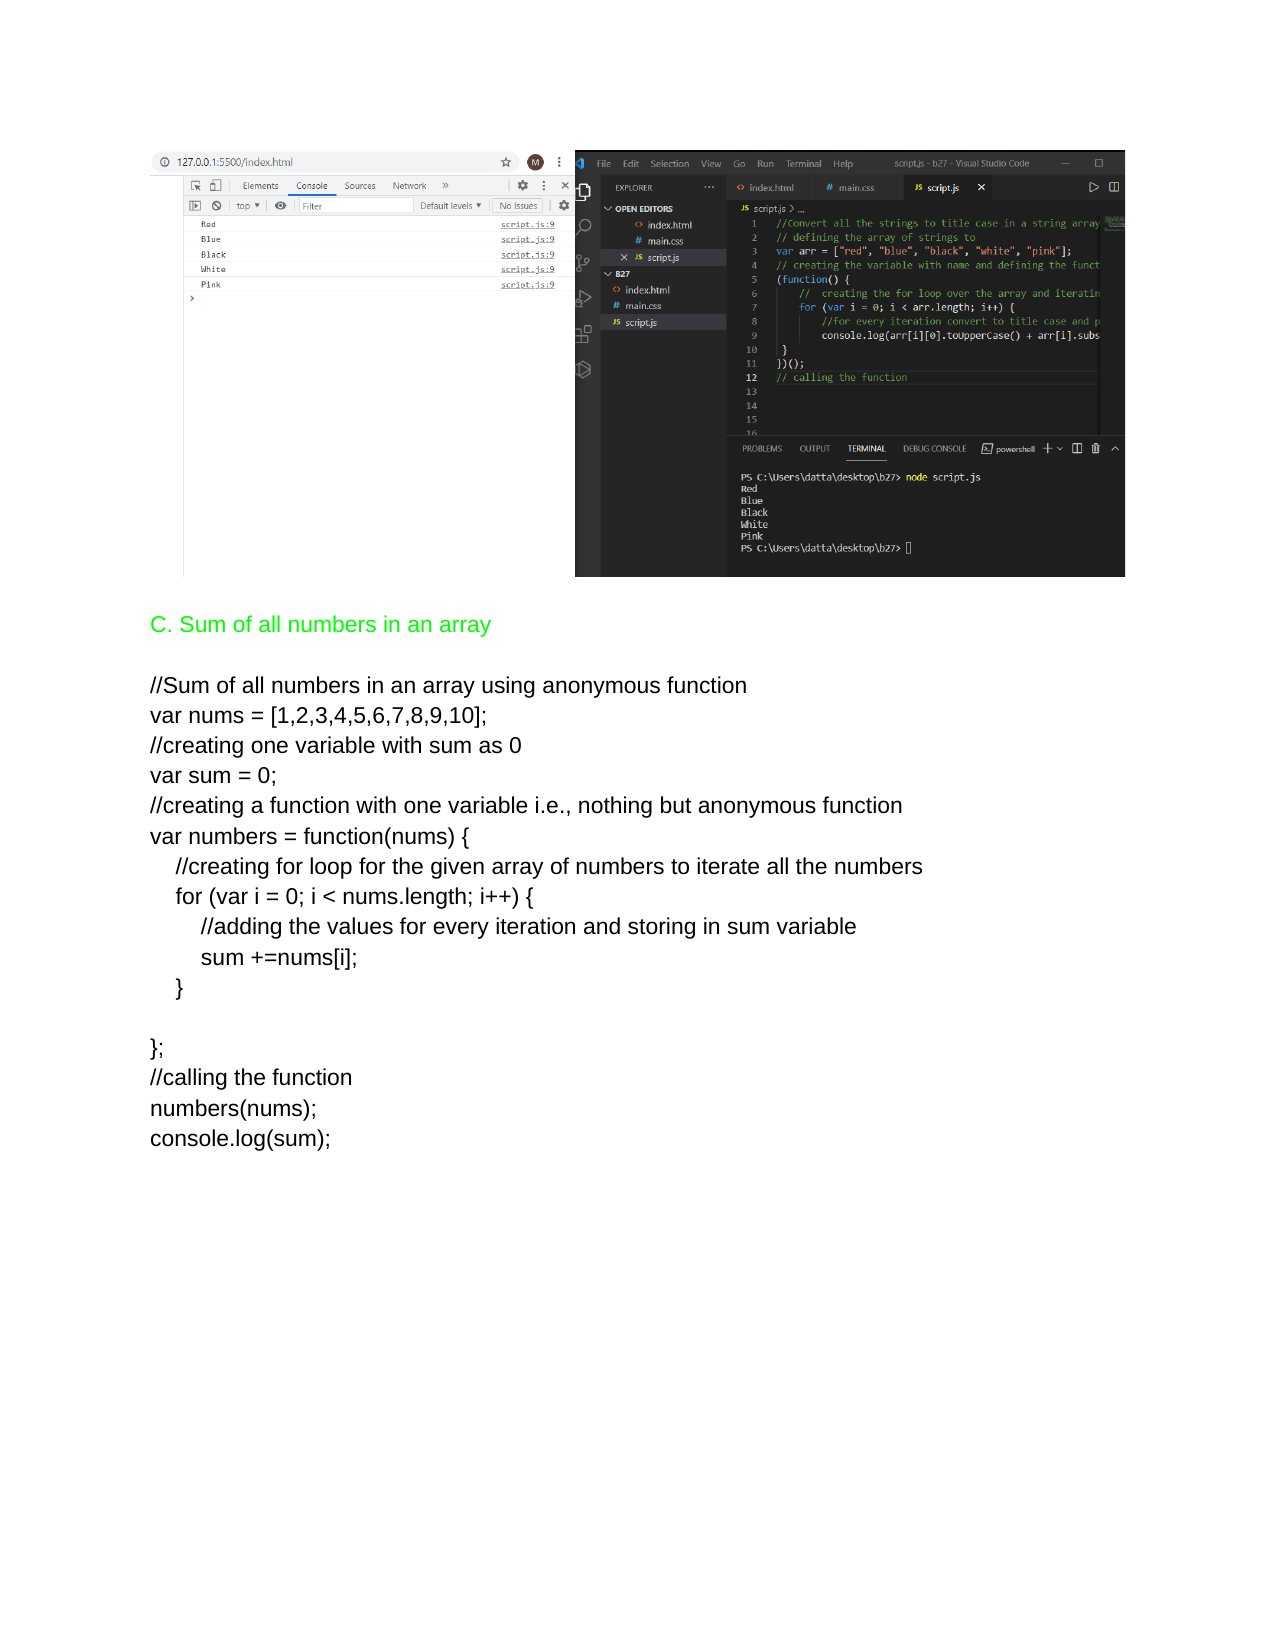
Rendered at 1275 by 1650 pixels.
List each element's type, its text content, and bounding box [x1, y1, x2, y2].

text var sum = 0; [150, 762, 1125, 788]
text //creating a function with one variable i.e., nothing but anonymous function [150, 792, 1125, 819]
text C. Sum of all numbers in an array [150, 611, 1125, 637]
text //adding the values for every iteration and storing in sum variable [150, 913, 1125, 939]
text var numbers = function(nums) { [150, 823, 1125, 849]
text } [150, 974, 1125, 1000]
text }; [150, 1034, 1125, 1060]
text numbers(nums); [150, 1094, 1125, 1121]
text //calling the function [150, 1064, 1125, 1091]
text sum +=nums[i]; [150, 943, 1125, 970]
text for (var i = 0; i < nums.length; i++) { [150, 883, 1125, 909]
text console.log(sum); [150, 1125, 1125, 1151]
picture [150, 150, 1125, 577]
text var nums = [1,2,3,4,5,6,7,8,9,10]; [150, 702, 1125, 728]
text //creating for loop for the given array of numbers to iterate all the numbers [150, 853, 1125, 879]
text //Sum of all numbers in an array using anonymous function [150, 672, 1125, 698]
text //creating one variable with sum as 0 [150, 732, 1125, 758]
